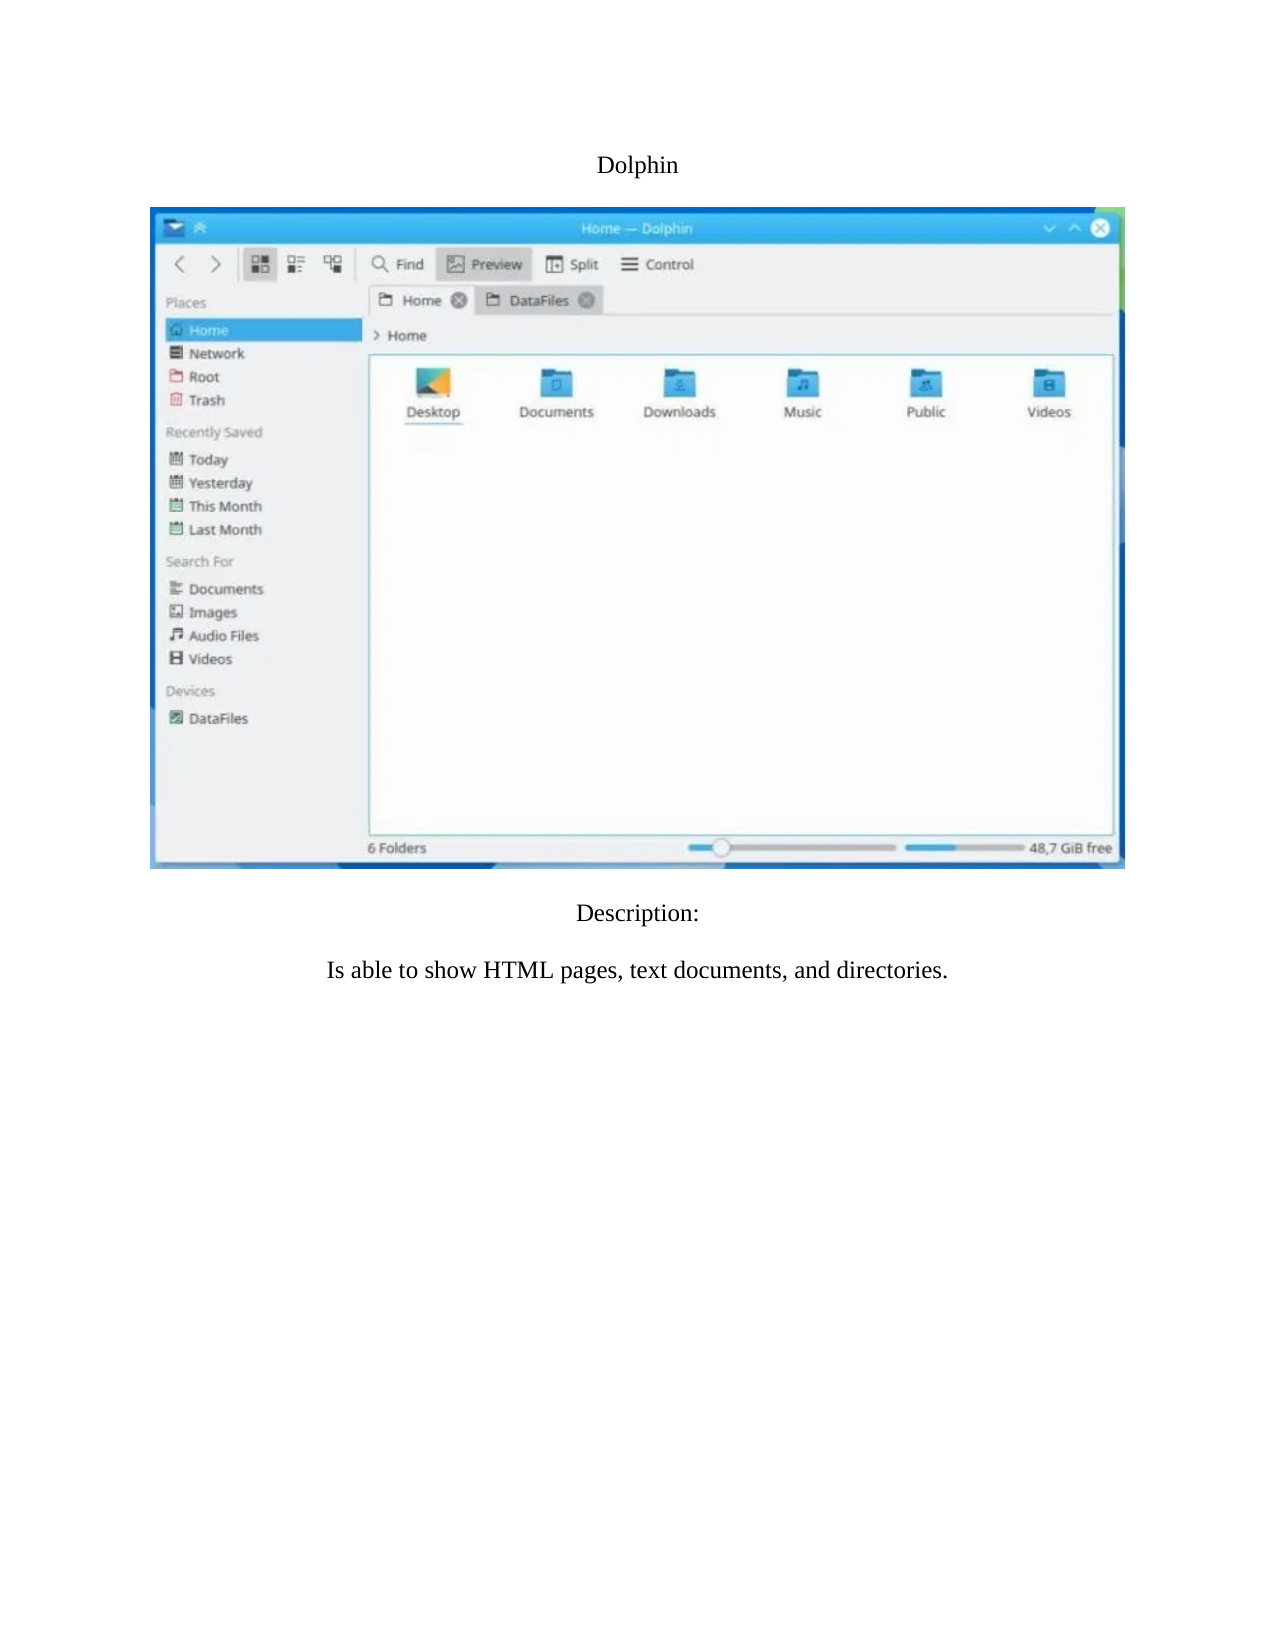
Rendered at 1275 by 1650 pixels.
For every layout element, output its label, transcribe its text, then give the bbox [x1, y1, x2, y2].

picture [150, 207, 1125, 869]
text Is able to show HTML pages, text documents, and directories. [150, 955, 1125, 984]
text Dolphin [150, 150, 1125, 179]
text Description: [150, 869, 1125, 926]
